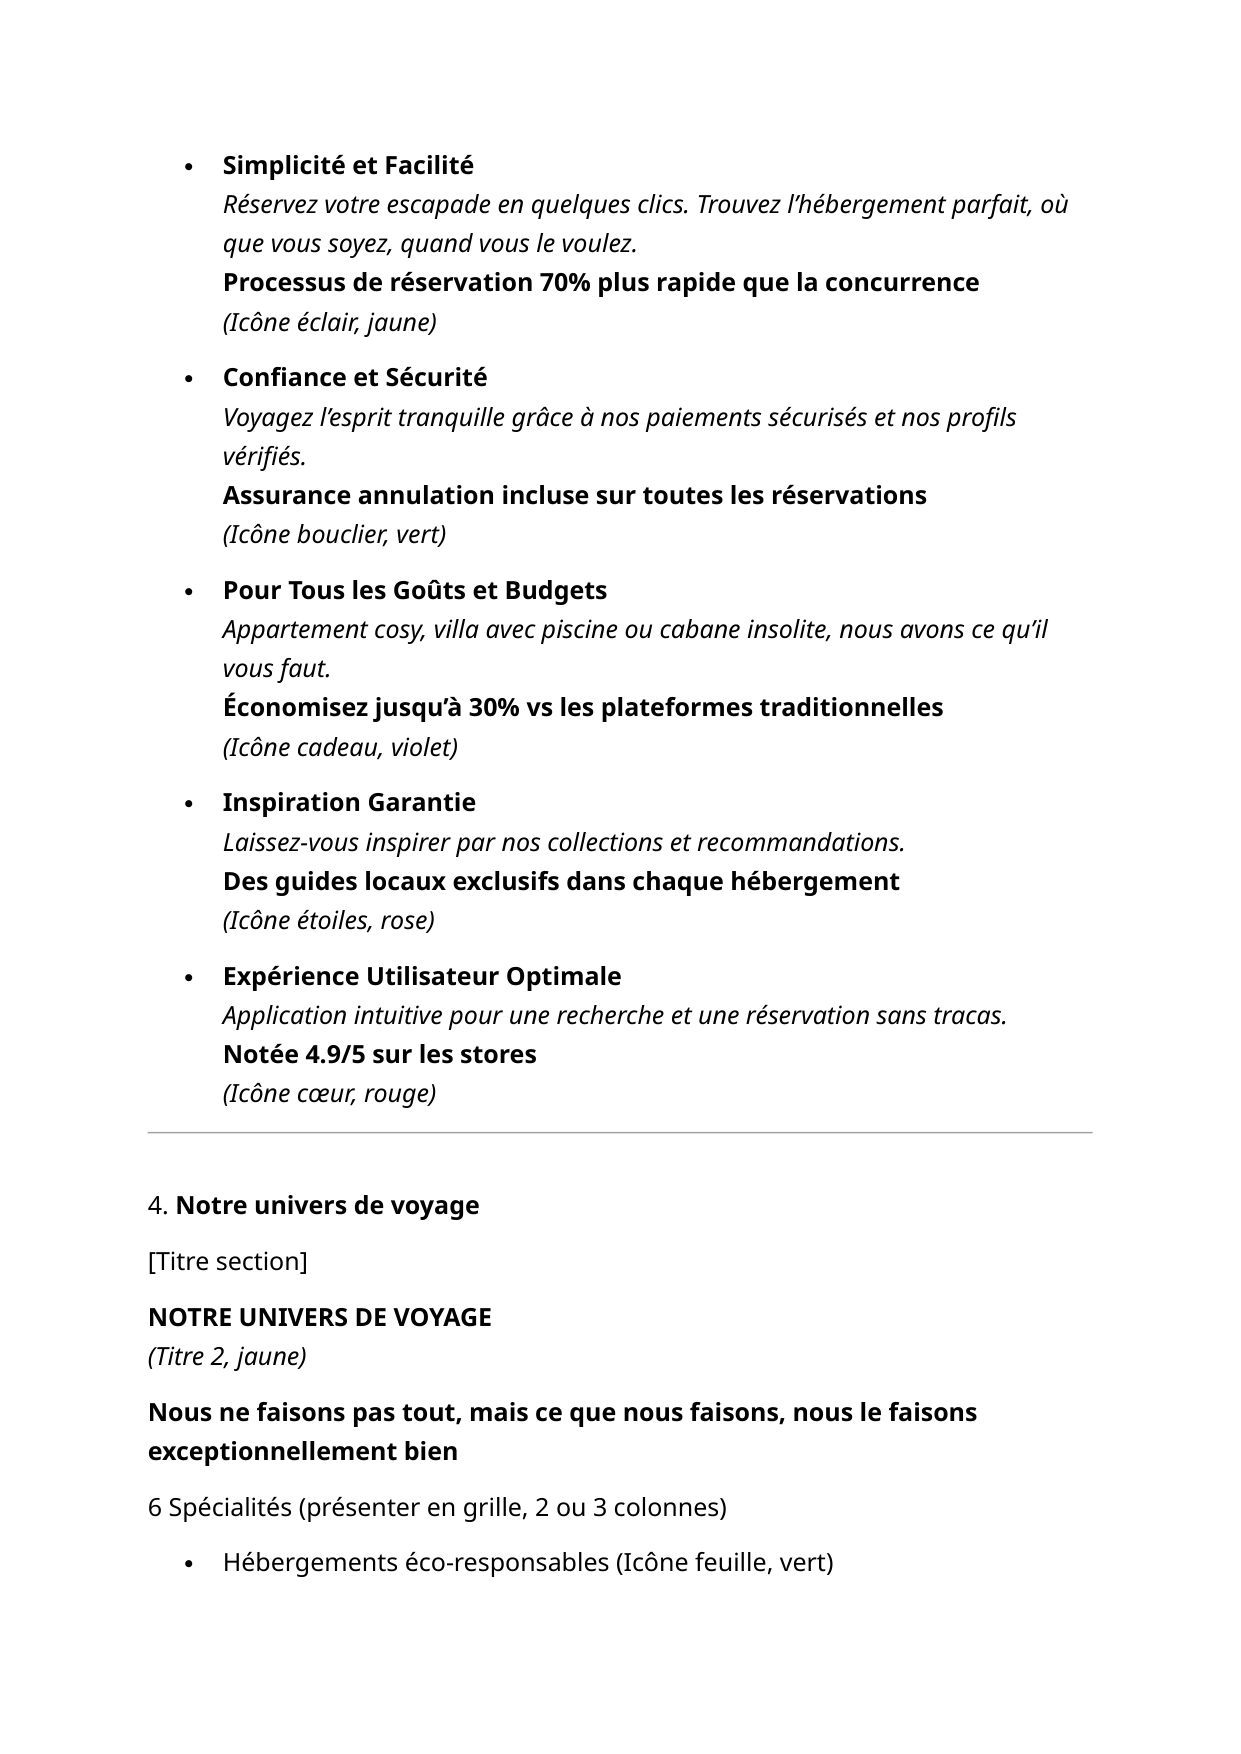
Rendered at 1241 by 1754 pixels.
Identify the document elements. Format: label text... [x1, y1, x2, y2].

list Simplicité et Facilité Réservez votre escapade en quelques clics. Trouvez l’hébergement parfait, où que vous soyez, quand vous le voulez. Processus de réservation 70% plus rapide que la concurrence (Icône éclair, jaune) [185, 148, 1093, 338]
text 4. Notre univers de voyage [148, 1188, 1093, 1222]
text [Titre section] [148, 1243, 1093, 1277]
list Expérience Utilisateur Optimale Application intuitive pour une recherche et une réservation sans tracas. Notée 4.9/5 sur les stores (Icône cœur, rouge) [185, 958, 1093, 1110]
list Pour Tous les Goûts et Budgets Appartement cosy, villa avec piscine ou cabane insolite, nous avons ce qu’il vous faut. Économisez jusqu’à 30% vs les plateformes traditionnelles (Icône cadeau, violet) [185, 573, 1093, 763]
text Nous ne faisons pas tout, mais ce que nous faisons, nous le faisons exceptionnellement bien [148, 1394, 1093, 1467]
list Inspiration Garantie Laissez-vous inspirer par nos collections et recommandations. Des guides locaux exclusifs dans chaque hébergement (Icône étoiles, rose) [185, 785, 1093, 937]
list Hébergements éco-responsables (Icône feuille, vert) [185, 1545, 1093, 1579]
text 6 Spécialités (présenter en grille, 2 ou 3 colonnes) [148, 1489, 1093, 1523]
list Confiance et Sécurité Voyagez l’esprit tranquille grâce à nos paiements sécurisés et nos profils vérifiés. Assurance annulation incluse sur toutes les réservations (Icône bouclier, vert) [185, 360, 1093, 551]
text NOTRE UNIVERS DE VOYAGE (Titre 2, jaune) [148, 1299, 1093, 1372]
